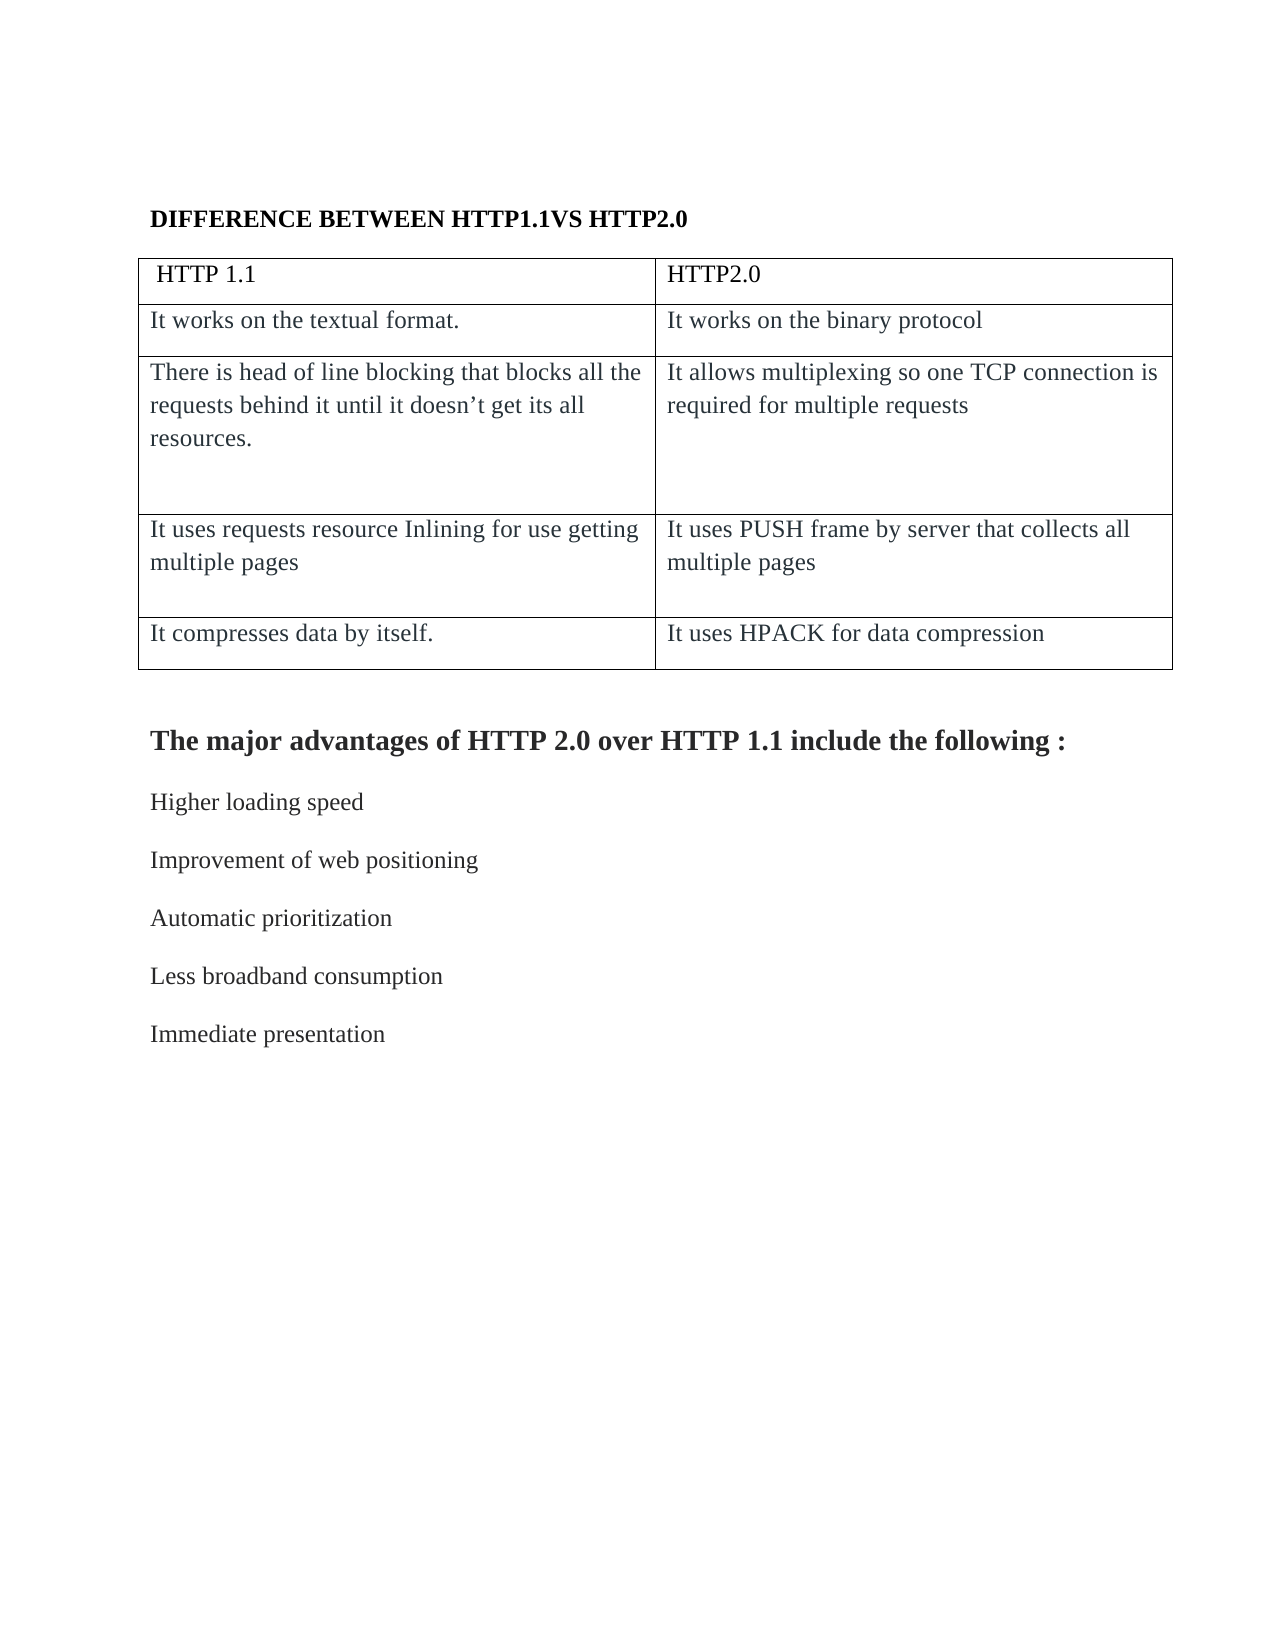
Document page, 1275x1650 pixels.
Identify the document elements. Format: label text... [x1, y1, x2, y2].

text The major advantages of HTTP 2.0 over HTTP 1.1 include the following : [150, 723, 1125, 757]
text Automatic prioritization [150, 903, 1125, 932]
table_header HTTP2.0 [656, 259, 1172, 304]
table_header HTTP 1.1 [139, 259, 655, 304]
table_cell It uses HPACK for data compression [656, 618, 1172, 668]
text Higher loading speed [150, 787, 1125, 816]
table_cell It works on the binary protocol [656, 305, 1172, 356]
text DIFFERENCE BETWEEN HTTP1.1VS HTTP2.0 [150, 204, 1125, 233]
text Improvement of web positioning [150, 845, 1125, 874]
text Less broadband consumption [150, 961, 1125, 990]
table_cell It allows multiplexing so one TCP connection is required for multiple requests [656, 357, 1172, 513]
table_cell It compresses data by itself. [139, 618, 655, 668]
table_cell It works on the textual format. [139, 305, 655, 356]
table_cell There is head of line blocking that blocks all the requests behind it until it doesn’t get its all resources. [139, 357, 655, 513]
table_cell It uses PUSH frame by server that collects all multiple pages [656, 515, 1172, 617]
text Immediate presentation [150, 1019, 1125, 1048]
table_cell It uses requests resource Inlining for use getting multiple pages [139, 515, 655, 617]
